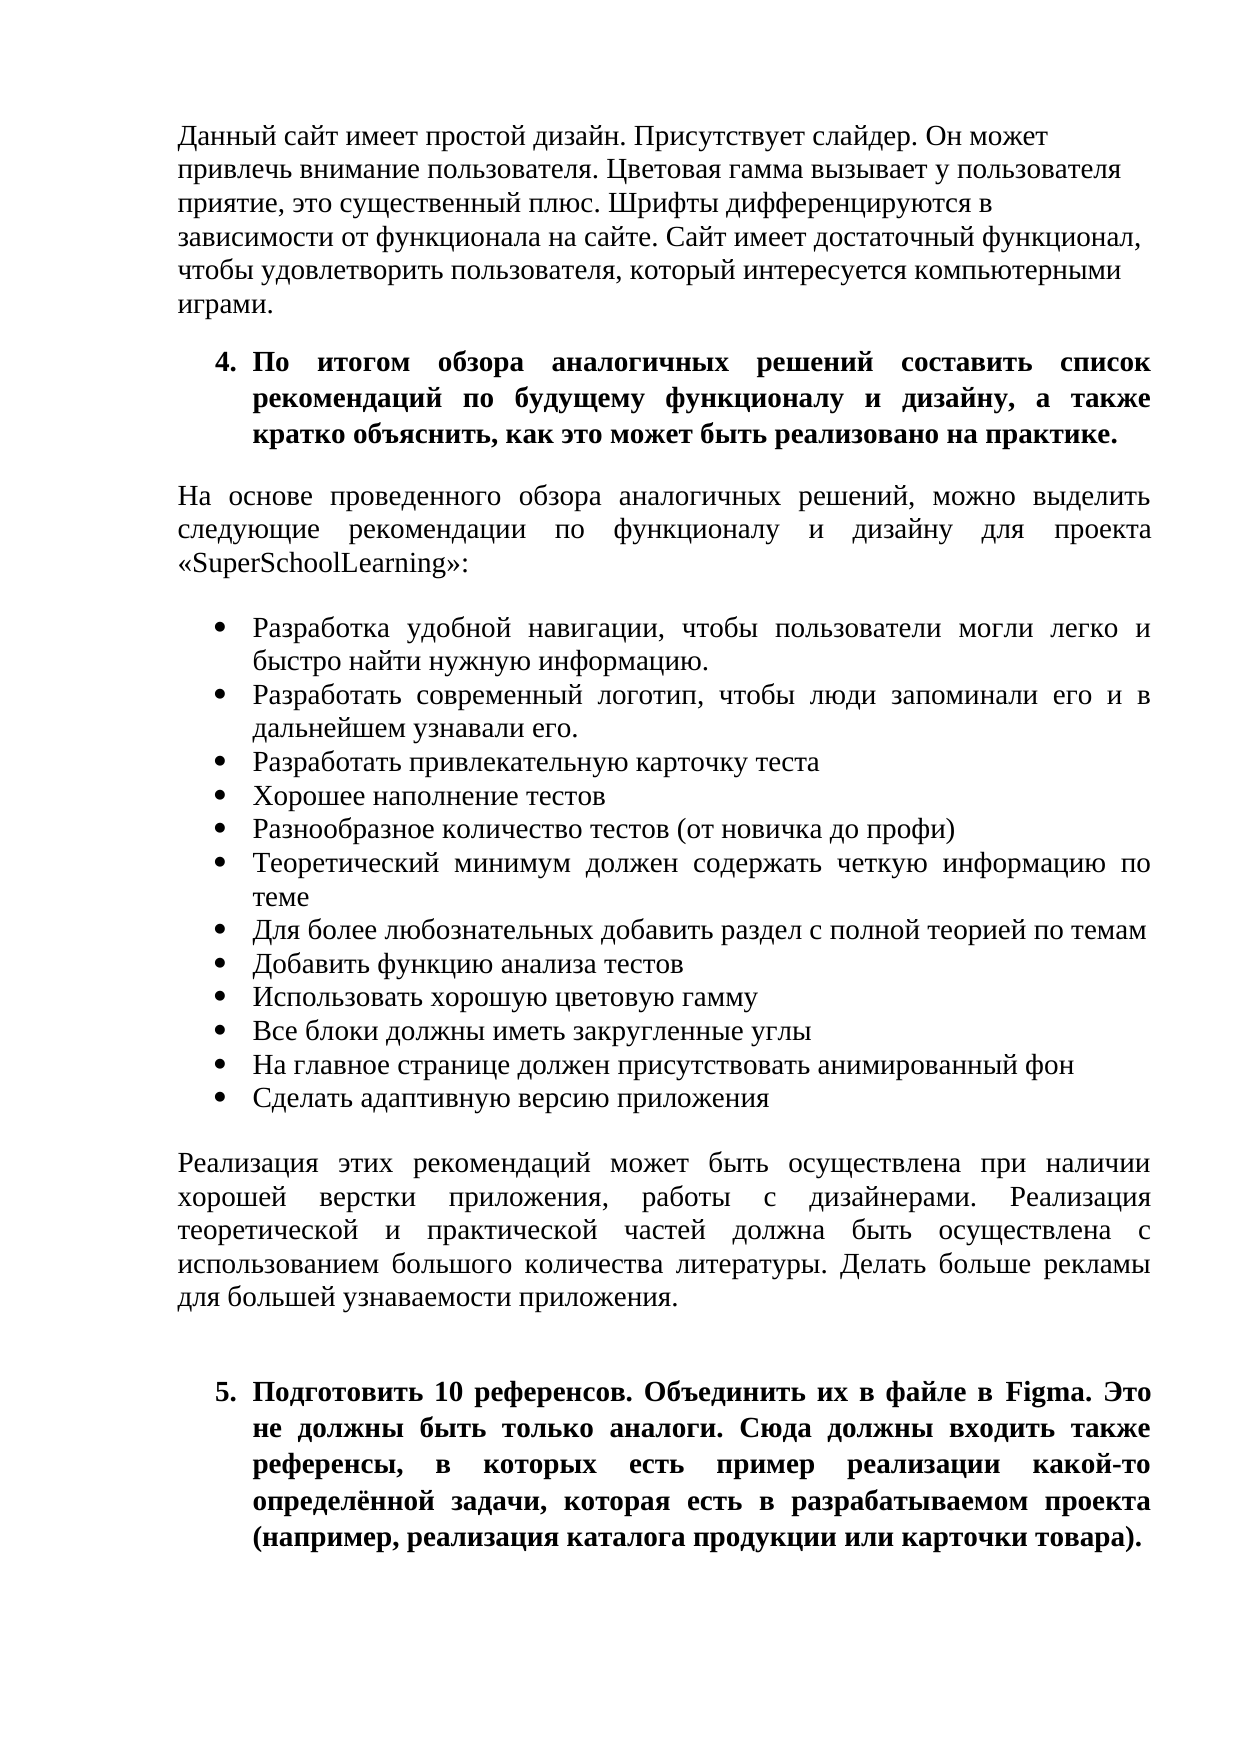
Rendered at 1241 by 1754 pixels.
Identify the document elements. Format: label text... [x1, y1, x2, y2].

list Добавить функцию анализа тестов [215, 946, 1152, 979]
text Данный сайт имеет простой дизайн. Присутствует слайдер. Он может привлечь внимание пользователя. Цветовая гамма вызывает у пользователя приятие, это существенный плюс. Шрифты дифференцируются в зависимости от функционала на сайте. Сайт имеет достаточный функционал, чтобы удовлетворить пользователя, который интересуется компьютерными играми. [177, 118, 1152, 319]
list На главное странице должен присутствовать анимированный фон [215, 1047, 1152, 1080]
list Разработать привлекательную карточку теста [215, 744, 1152, 778]
list Использовать хорошую цветовую гамму [215, 979, 1152, 1013]
list По итогом обзора аналогичных решений составить список рекомендаций по будущему функционалу и дизайну, а также кратко объяснить, как это может быть реализовано на практике. [215, 344, 1152, 450]
list Разработать современный логотип, чтобы люди запоминали его и в дальнейшем узнавали его. [215, 677, 1152, 744]
list Разнообразное количество тестов (от новичка до профи) [215, 811, 1152, 845]
list Все блоки должны иметь закругленные углы [215, 1013, 1152, 1047]
list Для более любознательных добавить раздел с полной теорией по темам [215, 912, 1152, 946]
list Разработка удобной навигации, чтобы пользователи могли легко и быстро найти нужную информацию. [215, 610, 1152, 677]
list Сделать адаптивную версию приложения [215, 1080, 1152, 1114]
list Подготовить 10 референсов. Объединить их в файле в Figma. Это не должны быть только аналоги. Сюда должны входить также референсы, в которых есть пример реализации какой-то определённой задачи, которая есть в разрабатываемом проекта (например, реализация каталога продукции или карточки товара). [215, 1374, 1152, 1552]
text Реализация этих рекомендаций может быть осуществлена при наличии хорошей верстки приложения, работы с дизайнерами. Реализация теоретической и практической частей должна быть осуществлена с использованием большого количества литературы. Делать больше рекламы для большей узнаваемости приложения. [177, 1145, 1152, 1313]
text На основе проведенного обзора аналогичных решений, можно выделить следующие рекомендации по функционалу и дизайну для проекта «SuperSchoolLearning»: [177, 478, 1152, 578]
list Теоретический минимум должен содержать четкую информацию по теме [215, 845, 1152, 912]
list Хорошее наполнение тестов [215, 778, 1152, 811]
